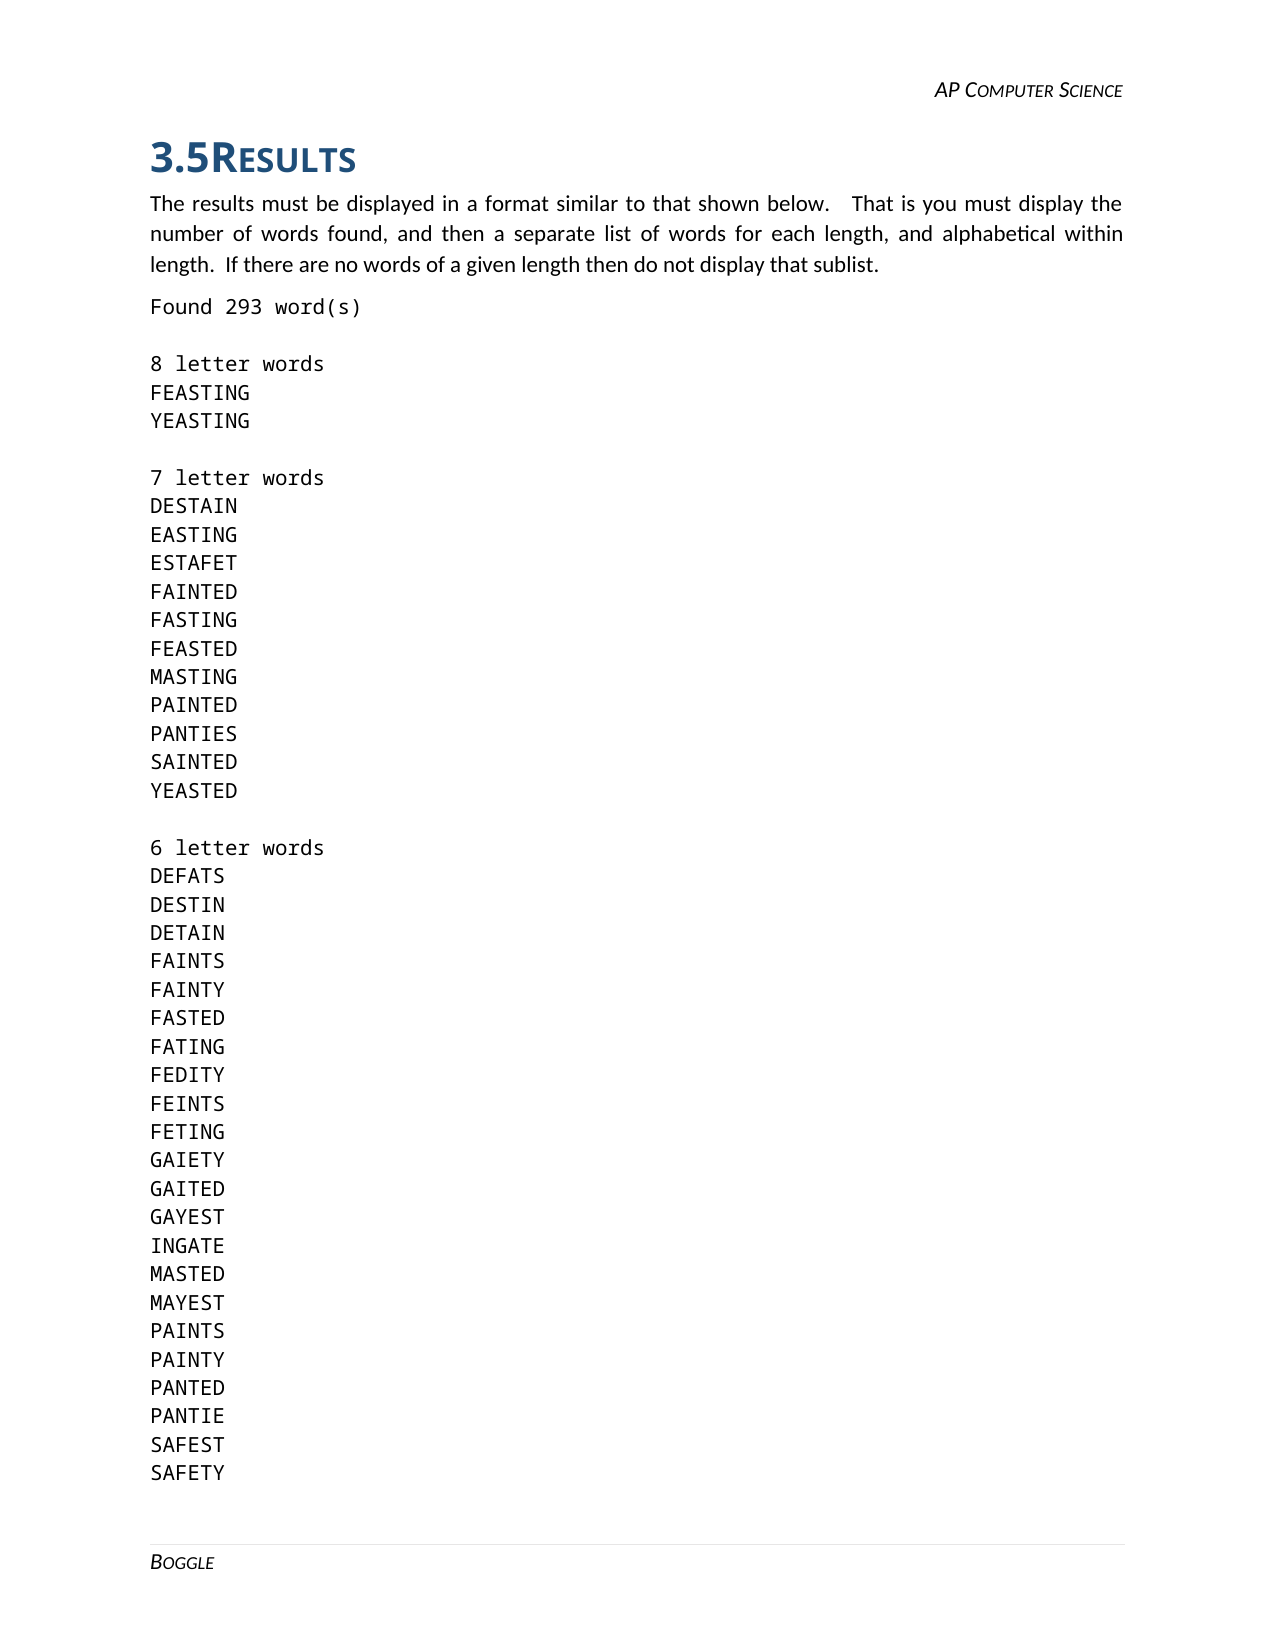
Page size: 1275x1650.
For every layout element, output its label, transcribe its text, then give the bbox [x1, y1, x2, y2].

text SAINTED [150, 747, 1125, 776]
text 8 letter words [150, 349, 1125, 378]
text FATING [150, 1032, 1125, 1060]
text FEDITY [150, 1060, 1125, 1089]
text Found 293 word(s) [150, 292, 1125, 321]
text FEASTED [150, 634, 1125, 662]
text FAINTED [150, 577, 1125, 605]
text FASTING [150, 605, 1125, 634]
text DEFATS [150, 861, 1125, 890]
text GAITED [150, 1174, 1125, 1202]
text SAFETY [150, 1458, 1125, 1487]
text MAYEST [150, 1288, 1125, 1316]
text MASTING [150, 662, 1125, 691]
text PAINTS [150, 1316, 1125, 1345]
text YEASTING [150, 406, 1125, 435]
text FETING [150, 1117, 1125, 1146]
text PANTED [150, 1373, 1125, 1402]
text YEASTED [150, 776, 1125, 804]
text DESTAIN [150, 492, 1125, 520]
text FEASTING [150, 378, 1125, 406]
text The results must be displayed in a format similar to that shown below. That is you must display the number of words found, and then a separate list of words for each length, and alphabetical within length. If there are no words of a given length then do not display that sublist. [150, 189, 1125, 278]
text EASTING [150, 520, 1125, 548]
text DETAIN [150, 918, 1125, 947]
text FEINTS [150, 1089, 1125, 1117]
subtitle Results [150, 128, 1125, 185]
text ESTAFET [150, 548, 1125, 577]
text PANTIE [150, 1402, 1125, 1430]
text 6 letter words [150, 833, 1125, 861]
text INGATE [150, 1231, 1125, 1259]
text GAIETY [150, 1146, 1125, 1174]
text SAFEST [150, 1430, 1125, 1458]
text FASTED [150, 1003, 1125, 1032]
text PAINTY [150, 1345, 1125, 1373]
text FAINTY [150, 975, 1125, 1003]
text FAINTS [150, 947, 1125, 975]
text MASTED [150, 1259, 1125, 1288]
text DESTIN [150, 890, 1125, 918]
text PANTIES [150, 719, 1125, 747]
text GAYEST [150, 1202, 1125, 1231]
text PAINTED [150, 691, 1125, 719]
text 7 letter words [150, 463, 1125, 492]
